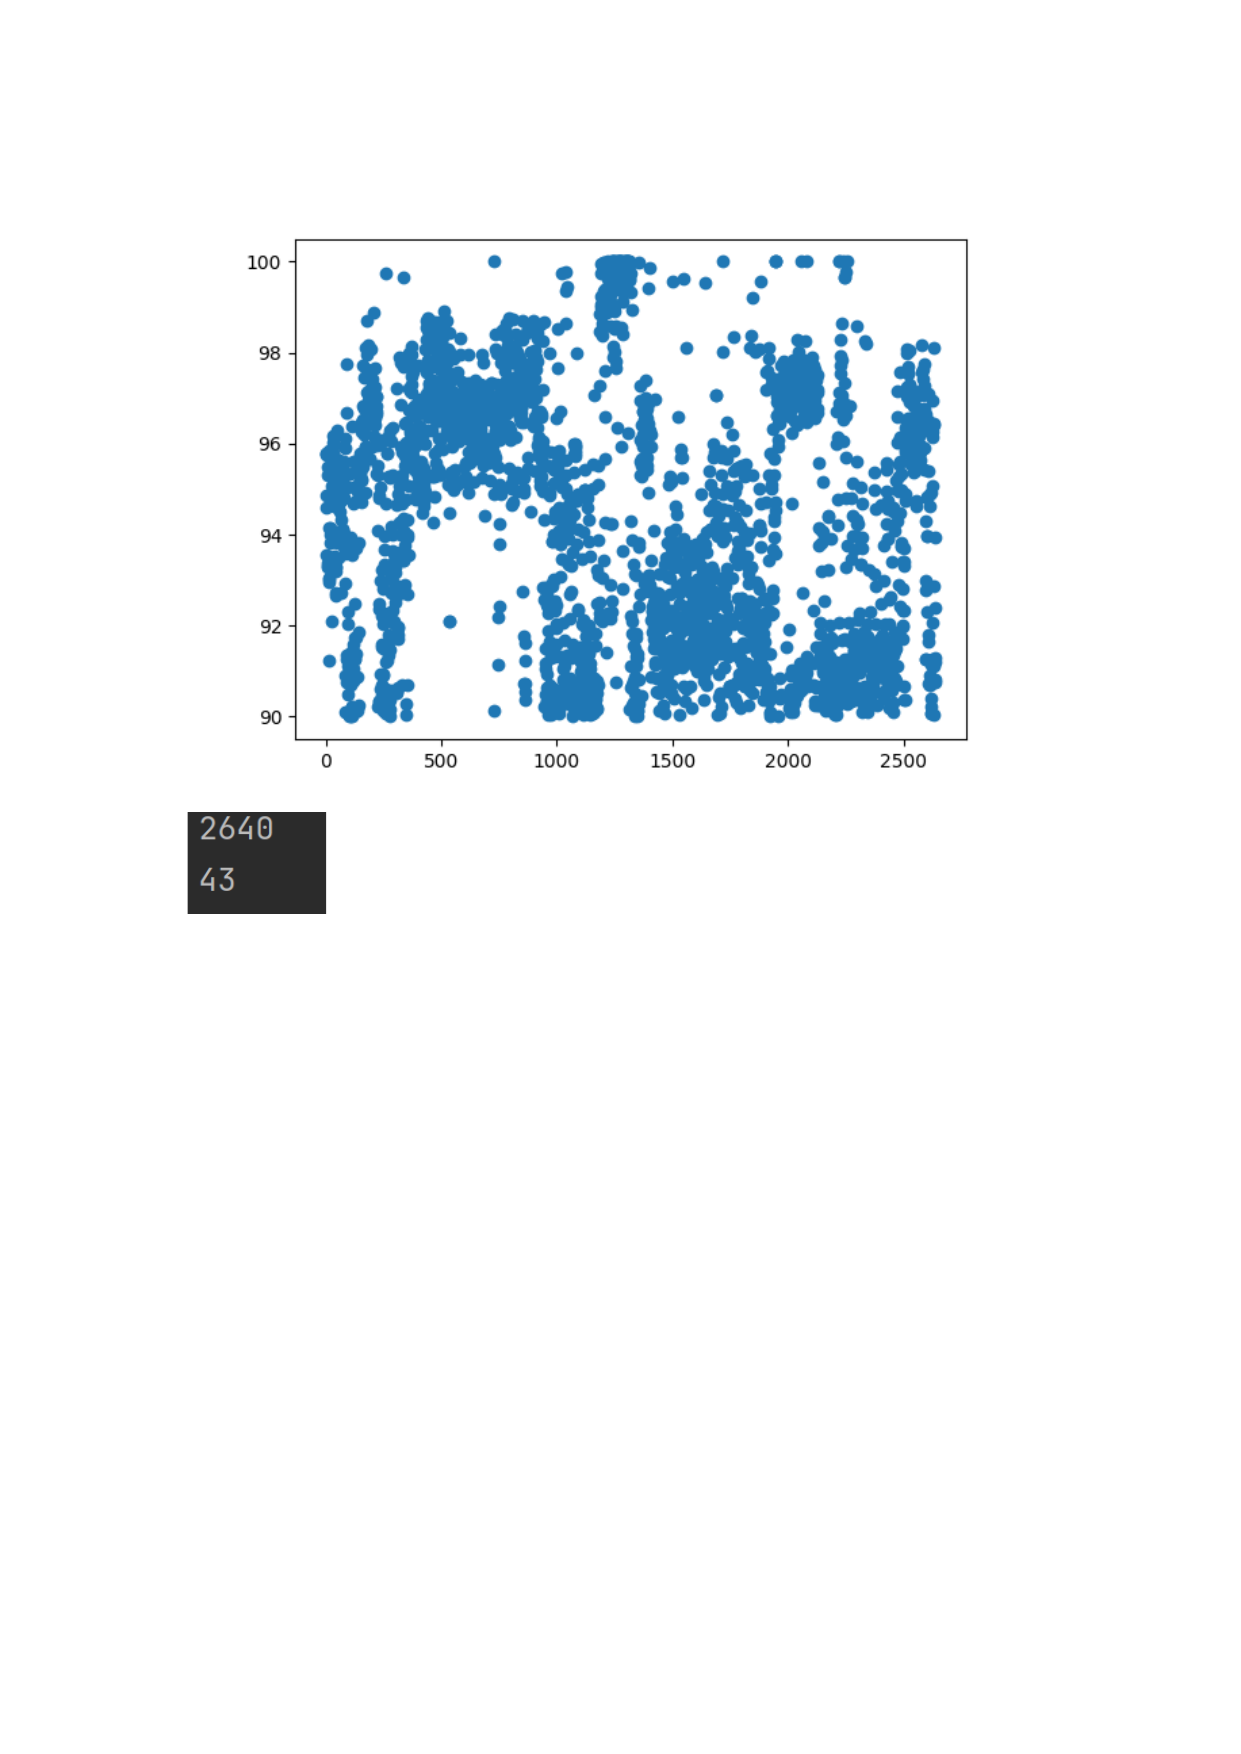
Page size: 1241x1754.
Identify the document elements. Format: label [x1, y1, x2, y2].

picture [187, 162, 1053, 811]
picture [187, 812, 327, 914]
